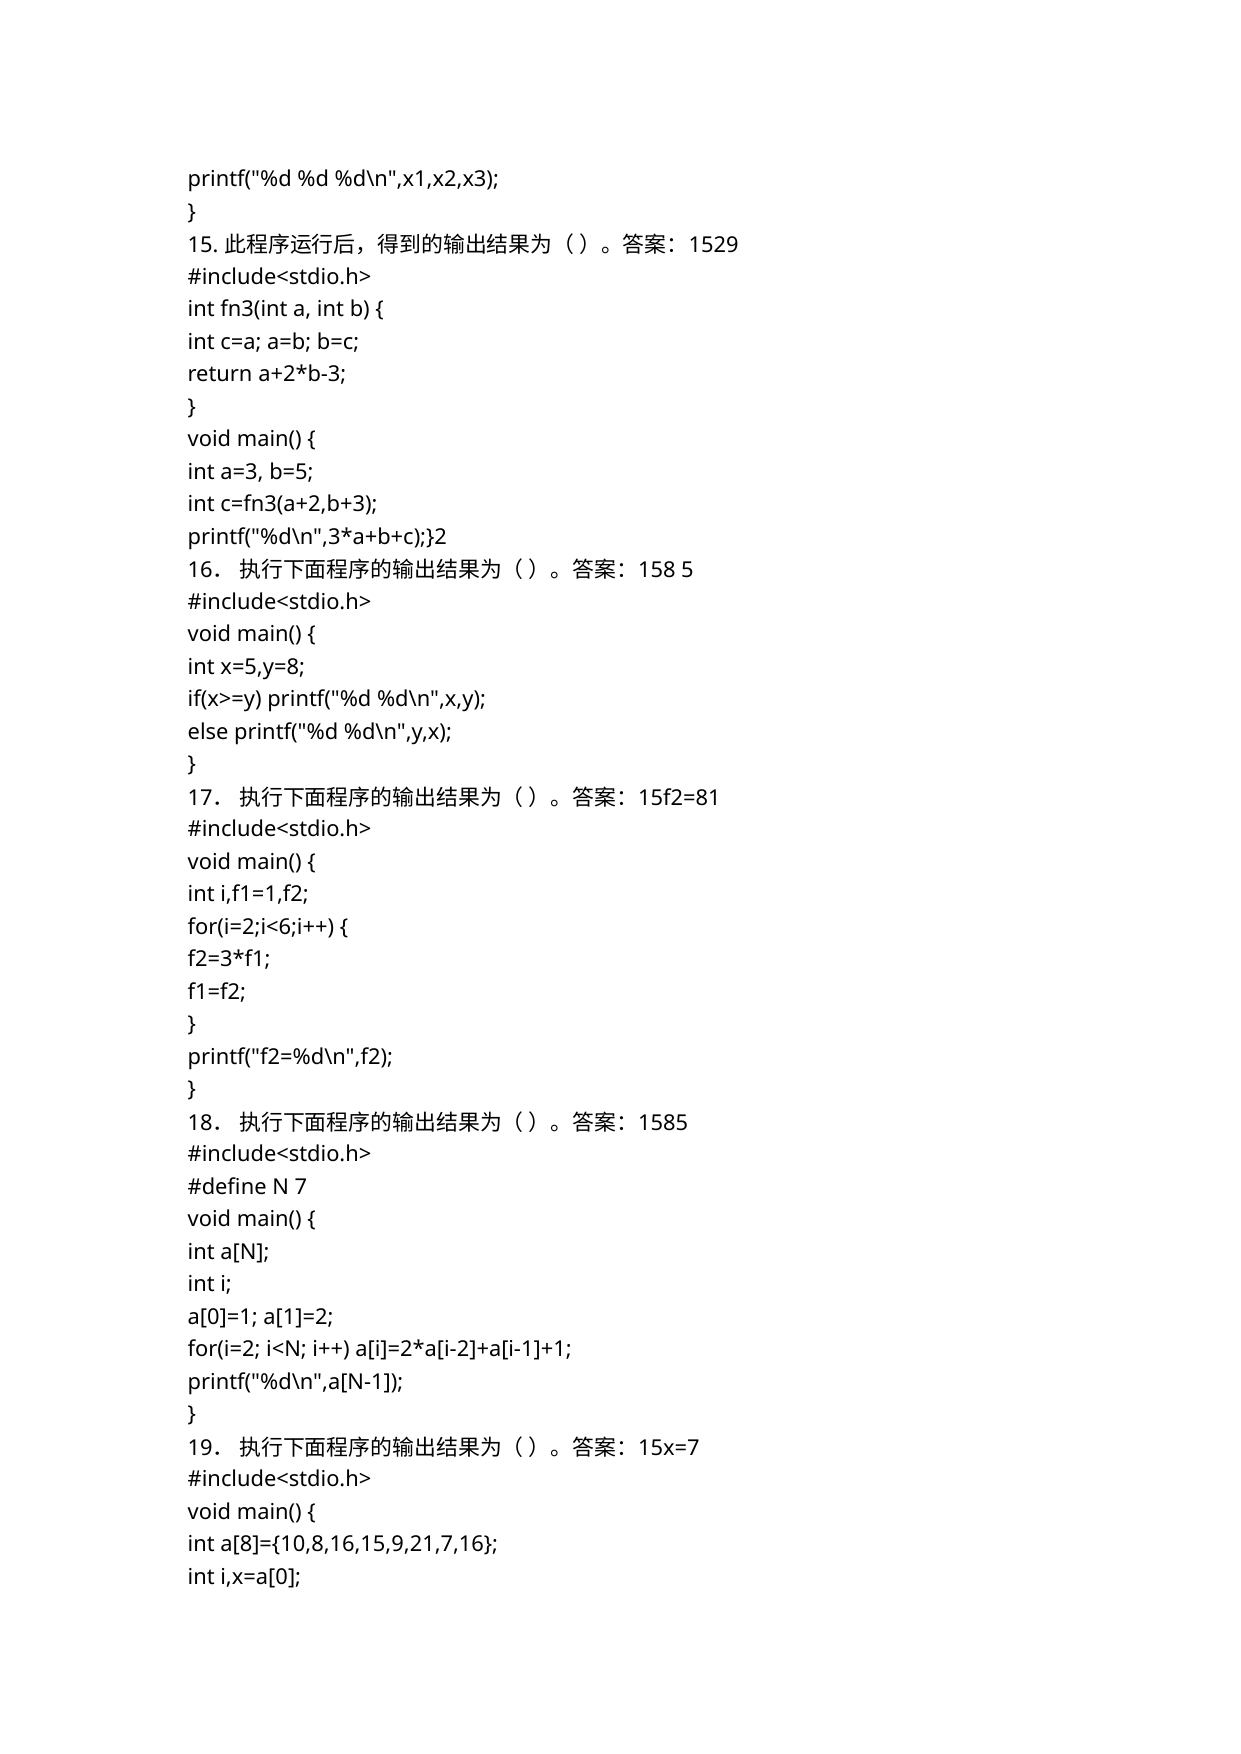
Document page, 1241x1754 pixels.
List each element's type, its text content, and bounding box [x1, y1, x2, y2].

text int i; [187, 1267, 1053, 1299]
text for(i=2;i<6;i++) { [187, 909, 1053, 942]
text int i,f1=1,f2; [187, 877, 1053, 909]
text } [187, 1072, 1053, 1104]
text 19． 执行下面程序的输出结果为（ ）。答案：15x=7 [187, 1429, 1053, 1462]
text f2=3*f1; [187, 942, 1053, 974]
text void main() { [187, 844, 1053, 877]
text f1=f2; [187, 974, 1053, 1007]
text int a[N]; [187, 1234, 1053, 1267]
text void main() { [187, 617, 1053, 649]
text } [187, 1007, 1053, 1039]
text printf("f2=%d\n",f2); [187, 1039, 1053, 1072]
text } [187, 194, 1053, 227]
text } [187, 389, 1053, 422]
text for(i=2; i<N; i++) a[i]=2*a[i-2]+a[i-1]+1; [187, 1332, 1053, 1364]
text int i,x=a[0]; [187, 1559, 1053, 1592]
text #include<stdio.h> [187, 259, 1053, 292]
text else printf("%d %d\n",y,x); [187, 714, 1053, 747]
text int c=a; a=b; b=c; [187, 324, 1053, 357]
text #include<stdio.h> [187, 812, 1053, 844]
text a[0]=1; a[1]=2; [187, 1299, 1053, 1332]
text int a=3, b=5; [187, 454, 1053, 487]
text int fn3(int a, int b) { [187, 292, 1053, 324]
text int c=fn3(a+2,b+3); [187, 487, 1053, 519]
text } [187, 1397, 1053, 1429]
text printf("%d\n",3*a+b+c);}2 [187, 519, 1053, 552]
text return a+2*b-3; [187, 357, 1053, 389]
text #include<stdio.h> [187, 584, 1053, 617]
text void main() { [187, 1494, 1053, 1527]
text void main() { [187, 1202, 1053, 1234]
text int a[8]={10,8,16,15,9,21,7,16}; [187, 1527, 1053, 1559]
text #include<stdio.h> [187, 1137, 1053, 1169]
text void main() { [187, 422, 1053, 454]
text if(x>=y) printf("%d %d\n",x,y); [187, 682, 1053, 714]
text 18． 执行下面程序的输出结果为（ ）。答案：1585 [187, 1104, 1053, 1137]
text #include<stdio.h> [187, 1462, 1053, 1494]
text #define N 7 [187, 1169, 1053, 1202]
text } [187, 747, 1053, 779]
text printf("%d %d %d\n",x1,x2,x3); [187, 162, 1053, 194]
text 16． 执行下面程序的输出结果为（ ）。答案：158 5 [187, 552, 1053, 584]
text 15. 此程序运行后，得到的输出结果为（ ）。答案：1529 [187, 227, 1053, 259]
text int x=5,y=8; [187, 649, 1053, 682]
text printf("%d\n",a[N-1]); [187, 1364, 1053, 1397]
text 17． 执行下面程序的输出结果为（ ）。答案：15f2=81 [187, 779, 1053, 812]
